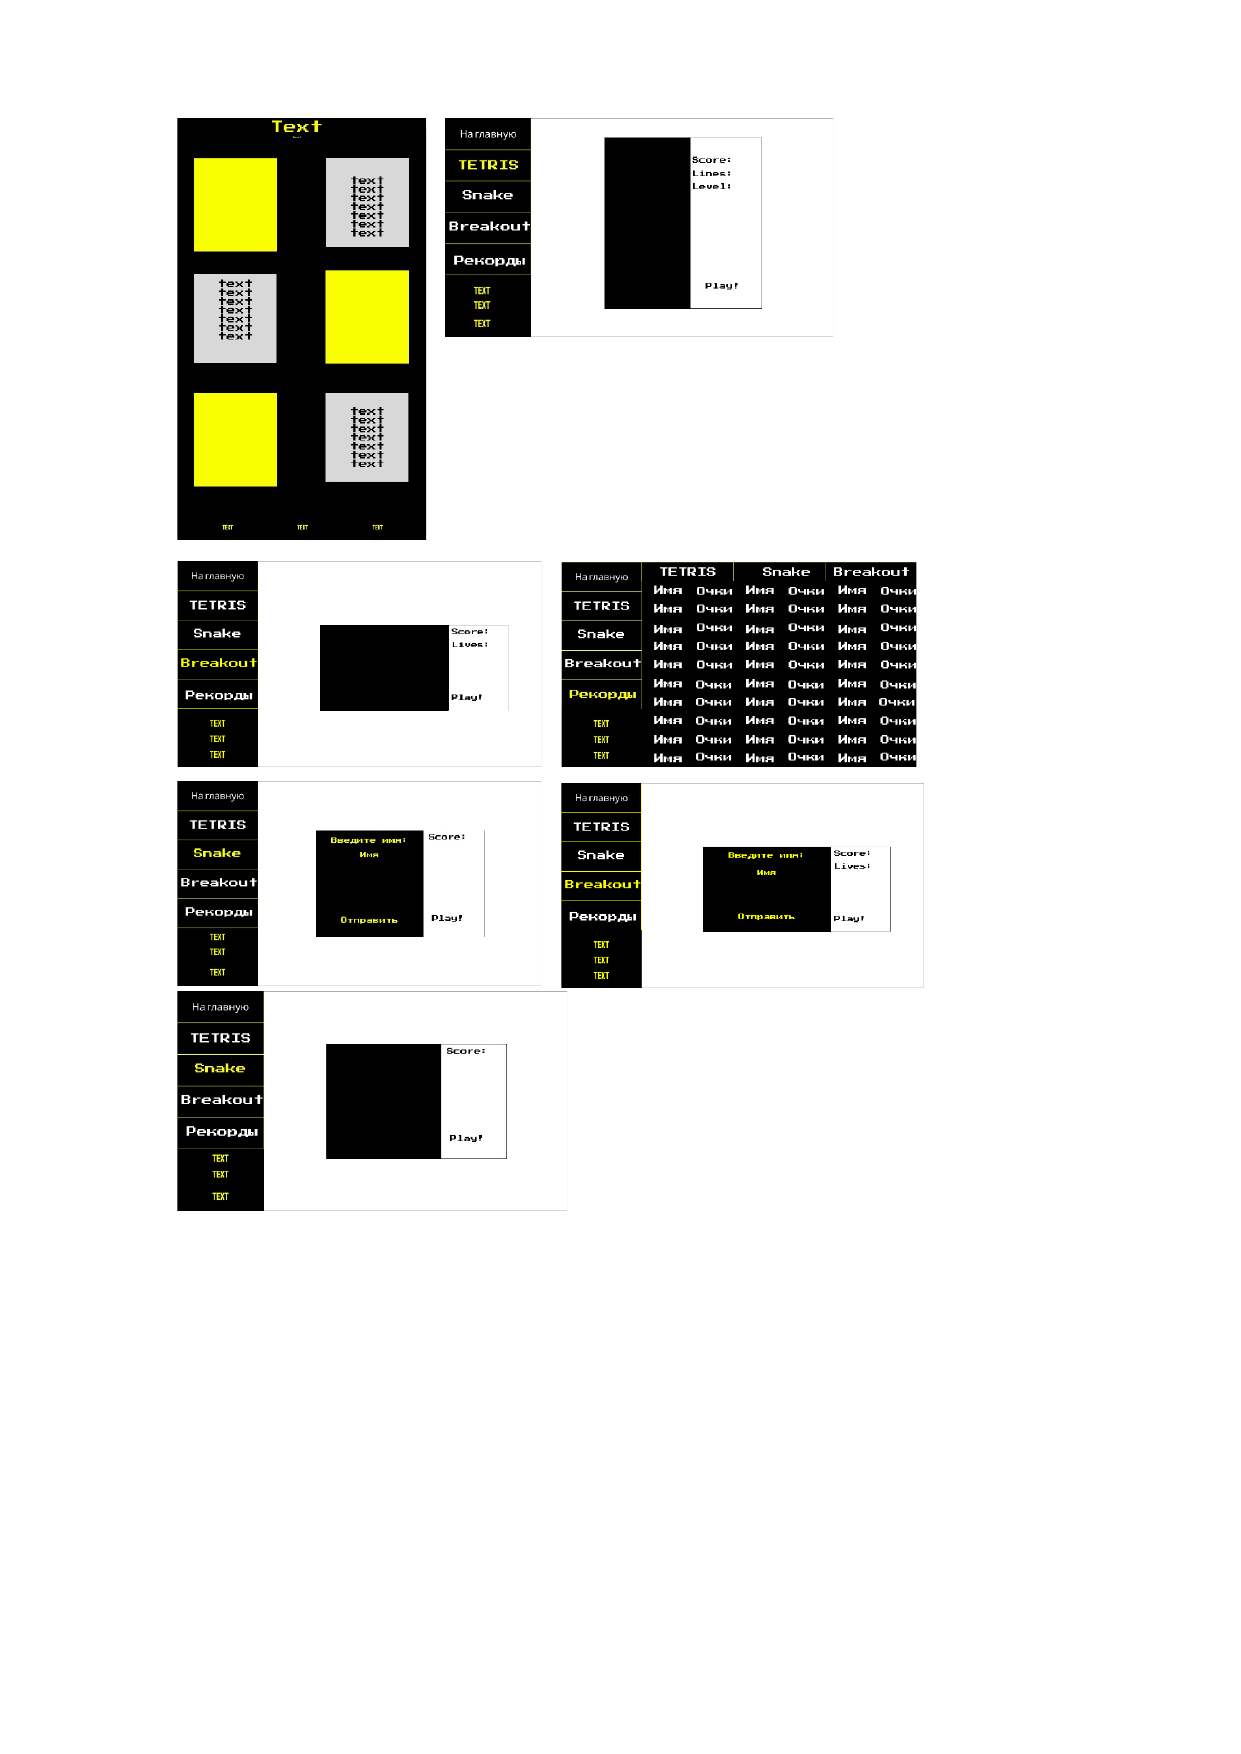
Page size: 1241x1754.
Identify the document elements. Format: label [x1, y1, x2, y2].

picture [177, 991, 568, 1211]
picture [561, 562, 917, 767]
picture [561, 783, 924, 988]
picture [177, 561, 542, 767]
picture [445, 118, 834, 337]
picture [177, 781, 542, 986]
picture [177, 118, 427, 540]
